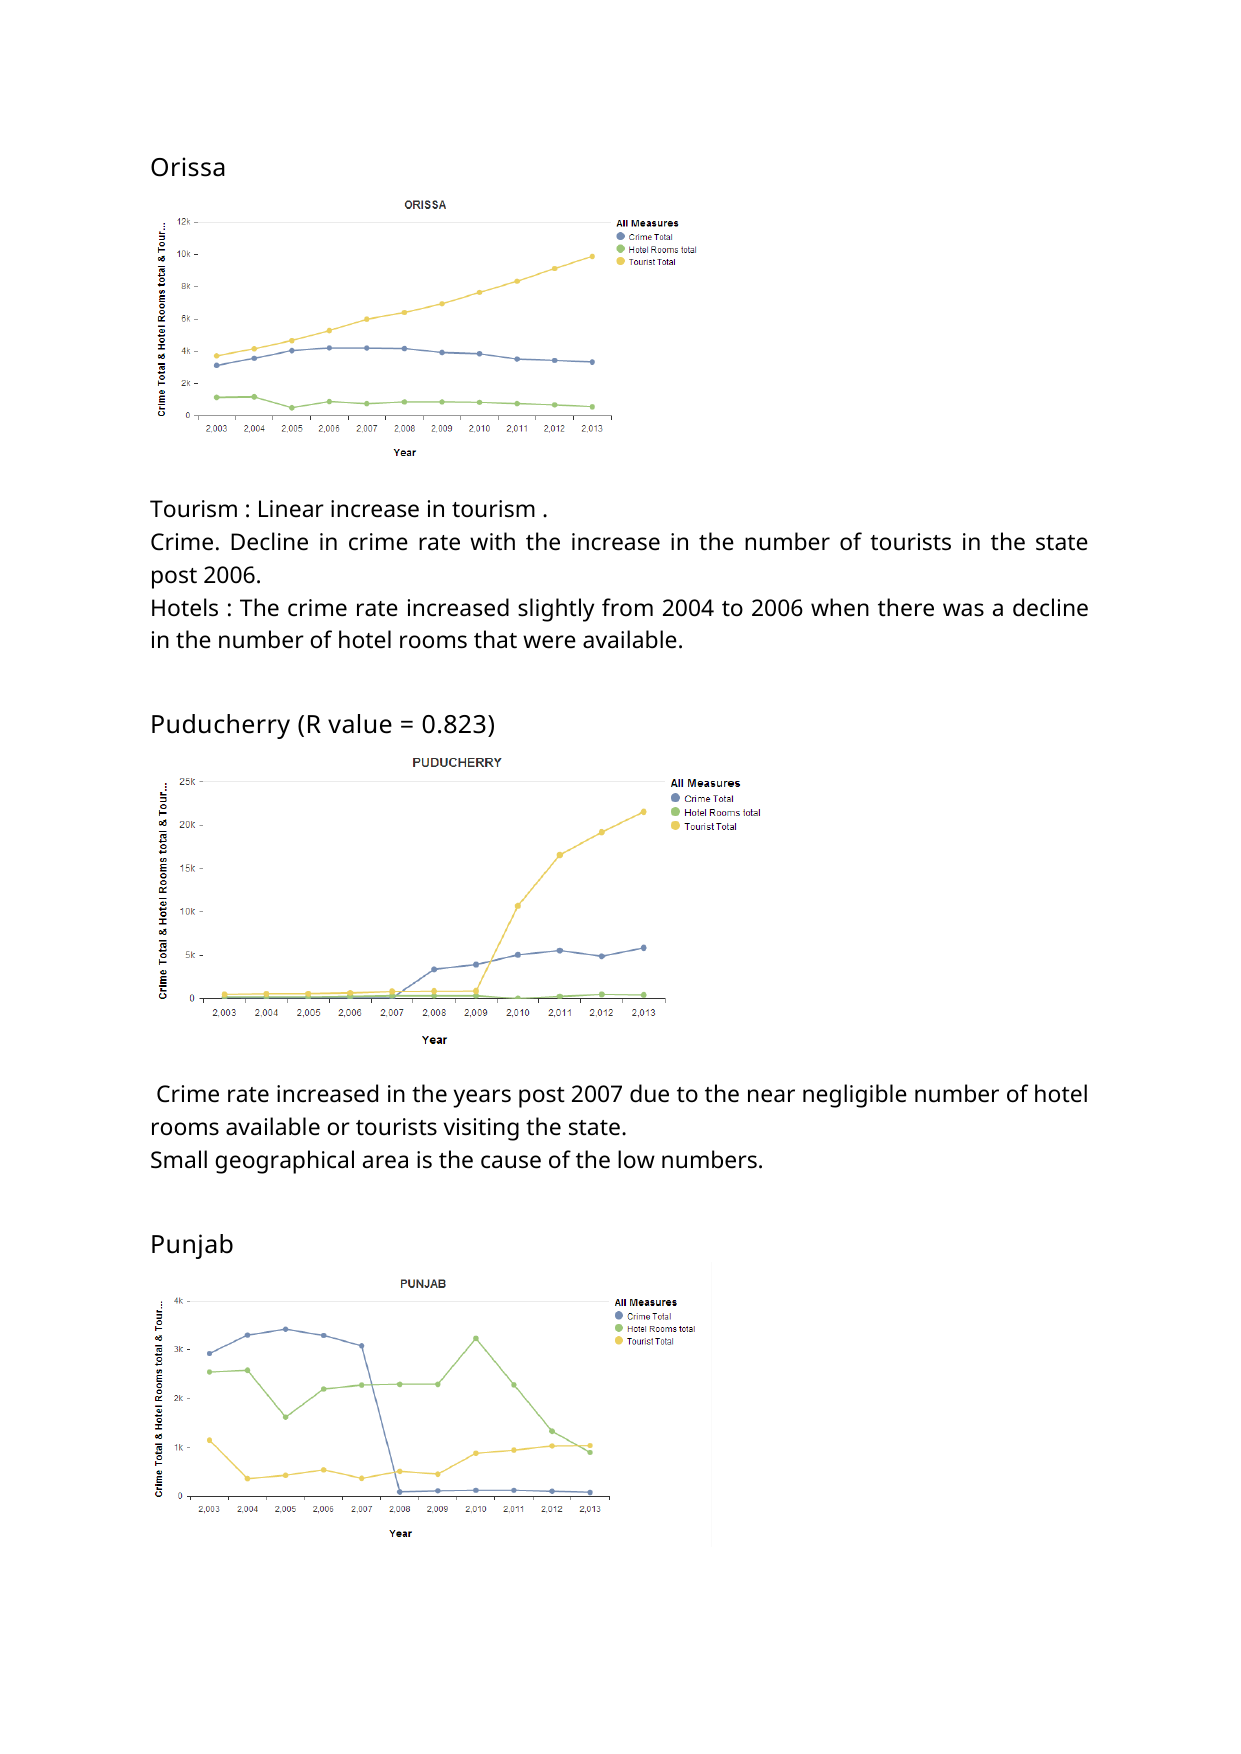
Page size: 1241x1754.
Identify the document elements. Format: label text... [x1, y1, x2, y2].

text Crime rate increased in the years post 2007 due to the near negligible number of hotel rooms available or tourists visiting the state. [150, 1078, 1090, 1142]
subtitle Puducherry (R value = 0.823) [150, 707, 1090, 741]
picture [150, 742, 767, 1061]
text Small geographical area is the cause of the low numbers. [150, 1144, 1090, 1175]
text Hotels : The crime rate increased slightly from 2004 to 2006 when there was a decline in the number of hotel rooms that were available. [150, 592, 1090, 656]
text Tourism : Linear increase in tourism . [150, 493, 1090, 524]
text Crime. Decline in crime rate with the increase in the number of tourists in the state post 2006. [150, 526, 1090, 590]
picture [150, 1262, 712, 1547]
subtitle Orissa [150, 150, 1090, 184]
subtitle Punjab [150, 1226, 1090, 1260]
picture [150, 185, 704, 475]
